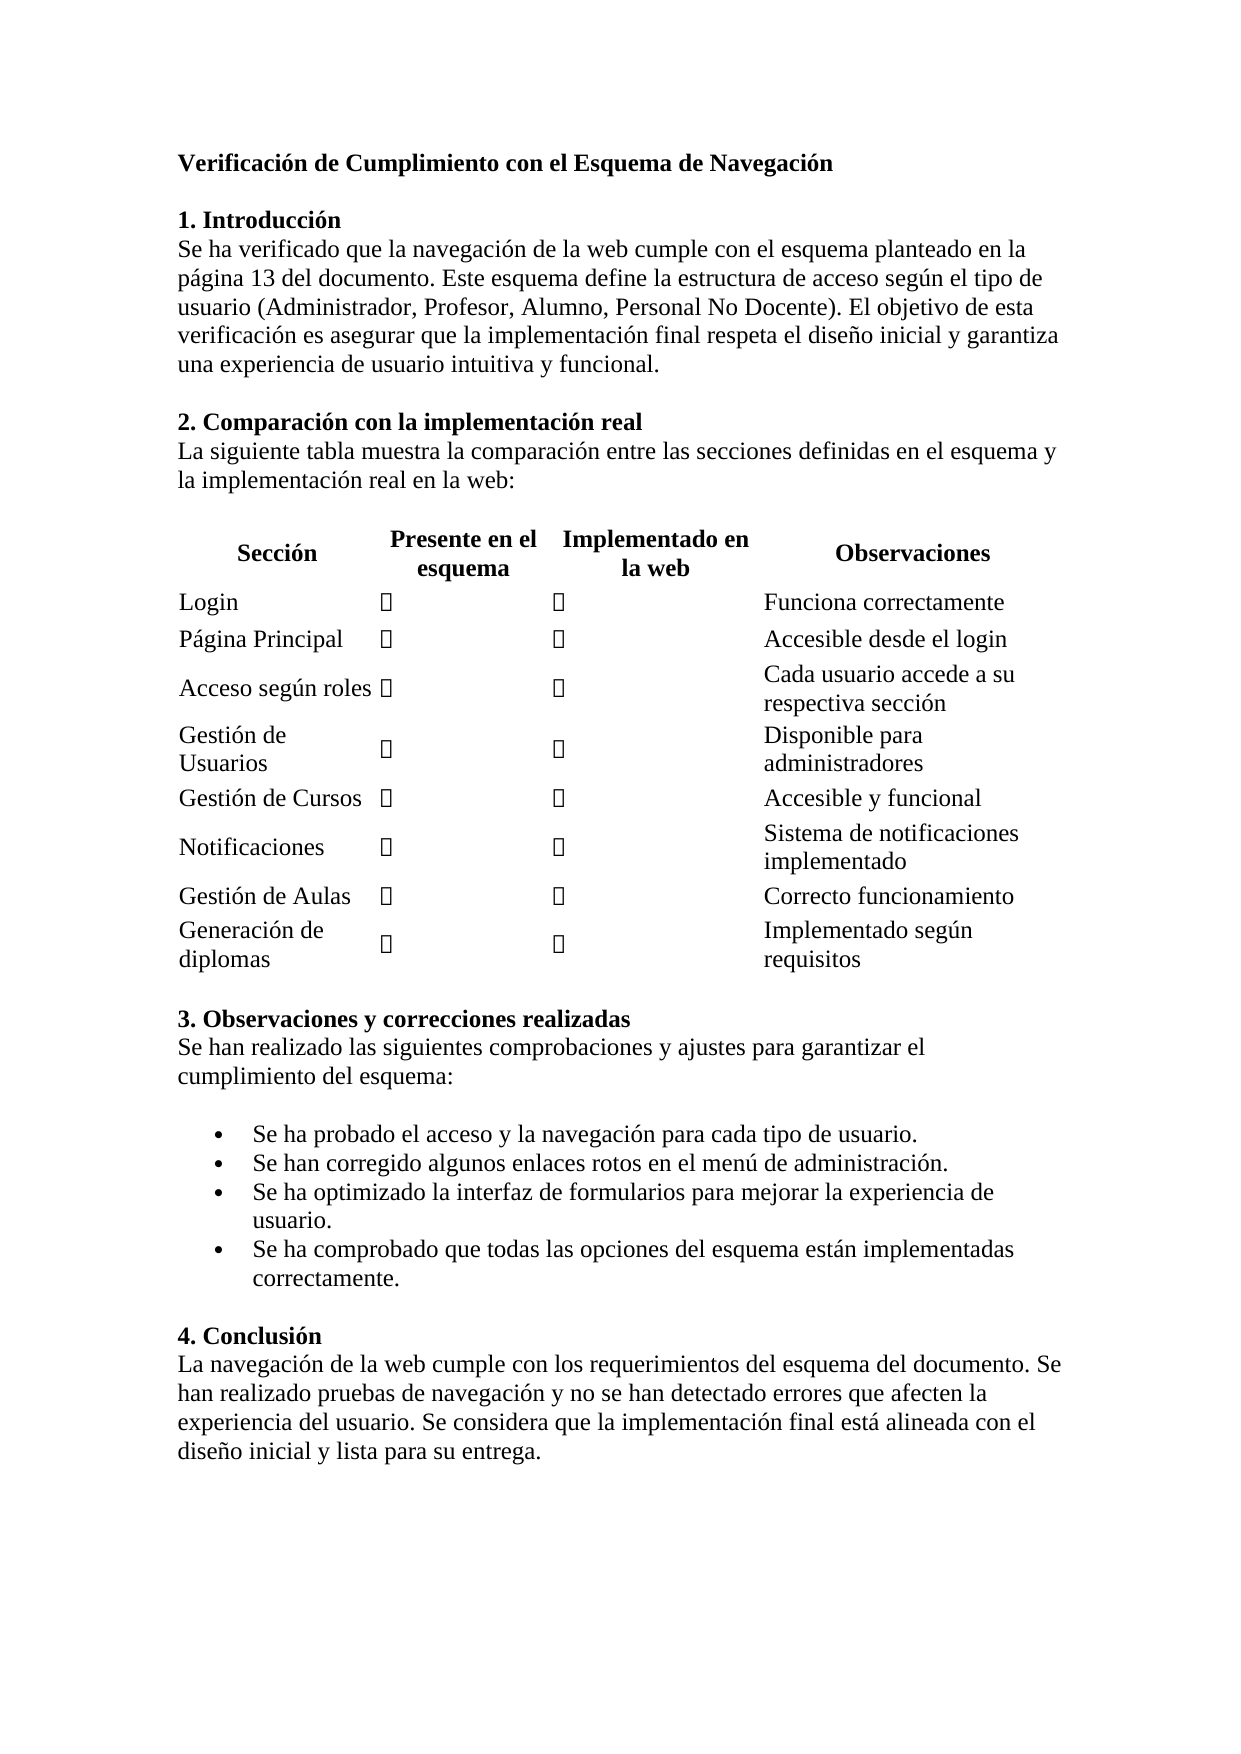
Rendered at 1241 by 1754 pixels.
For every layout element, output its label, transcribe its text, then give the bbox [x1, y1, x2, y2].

table_cell ✅ [550, 658, 762, 718]
table_header Sección [177, 523, 377, 583]
table_cell Página Principal [177, 620, 377, 658]
text 3. Observaciones y correcciones realizadas Se han realizado las siguientes comprobaciones y ajustes para garantizar el cumplimiento del esquema: [177, 1004, 1063, 1090]
table_cell ✅ [377, 583, 549, 620]
table_cell Notificaciones [177, 816, 377, 877]
text 2. Comparación con la implementación real La siguiente tabla muestra la comparación entre las secciones definidas en el esquema y la implementación real en la web: [177, 407, 1063, 493]
table_cell ✅ [377, 816, 549, 877]
text 1. Introducción Se ha verificado que la navegación de la web cumple con el esquema planteado en la página 13 del documento. Este esquema define la estructura de acceso según el tipo de usuario (Administrador, Profesor, Alumno, Personal No Docente). El objetivo de esta verificación es asegurar que la implementación final respeta el diseño inicial y garantiza una experiencia de usuario intuitiva y funcional. [177, 206, 1063, 378]
table_cell ✅ [377, 779, 549, 816]
table_cell ✅ [550, 877, 762, 914]
table_cell Correcto funcionamiento [762, 877, 1063, 914]
list Se han corregido algunos enlaces rotos en el menú de administración. [215, 1148, 1063, 1177]
table_cell ✅ [550, 620, 762, 658]
table_cell Generación de diplomas [177, 914, 377, 974]
table_cell ✅ [550, 914, 762, 974]
text Verificación de Cumplimiento con el Esquema de Navegación [177, 148, 1063, 176]
table_cell Login [177, 583, 377, 620]
table_cell ✅ [550, 816, 762, 877]
table_header Presente en el esquema [377, 523, 549, 583]
table_cell ✅ [377, 914, 549, 974]
table_cell Gestión de Aulas [177, 877, 377, 914]
table_cell Acceso según roles [177, 658, 377, 718]
table_cell ✅ [377, 658, 549, 718]
table_cell ✅ [377, 718, 549, 779]
list Se ha optimizado la interfaz de formularios para mejorar la experiencia de usuario. [215, 1177, 1063, 1234]
table_header Implementado en la web [550, 523, 762, 583]
list Se ha comprobado que todas las opciones del esquema están implementadas correctamente. [215, 1234, 1063, 1292]
table_cell Gestión de Usuarios [177, 718, 377, 779]
table_cell ✅ [550, 583, 762, 620]
table_cell Cada usuario accede a su respectiva sección [762, 658, 1063, 718]
table_cell Funciona correctamente [762, 583, 1063, 620]
table_cell Sistema de notificaciones implementado [762, 816, 1063, 877]
table_cell ✅ [377, 877, 549, 914]
table_cell ✅ [377, 620, 549, 658]
table_cell Gestión de Cursos [177, 779, 377, 816]
table_cell Disponible para administradores [762, 718, 1063, 779]
text 4. Conclusión La navegación de la web cumple con los requerimientos del esquema del documento. Se han realizado pruebas de navegación y no se han detectado errores que afecten la experiencia del usuario. Se considera que la implementación final está alineada con el diseño inicial y lista para su entrega. [177, 1321, 1063, 1464]
table_cell ✅ [550, 779, 762, 816]
table_header Observaciones [762, 523, 1063, 583]
table_cell Accesible y funcional [762, 779, 1063, 816]
table_cell ✅ [550, 718, 762, 779]
table_cell Accesible desde el login [762, 620, 1063, 658]
table_cell Implementado según requisitos [762, 914, 1063, 974]
list Se ha probado el acceso y la navegación para cada tipo de usuario. [215, 1119, 1063, 1148]
